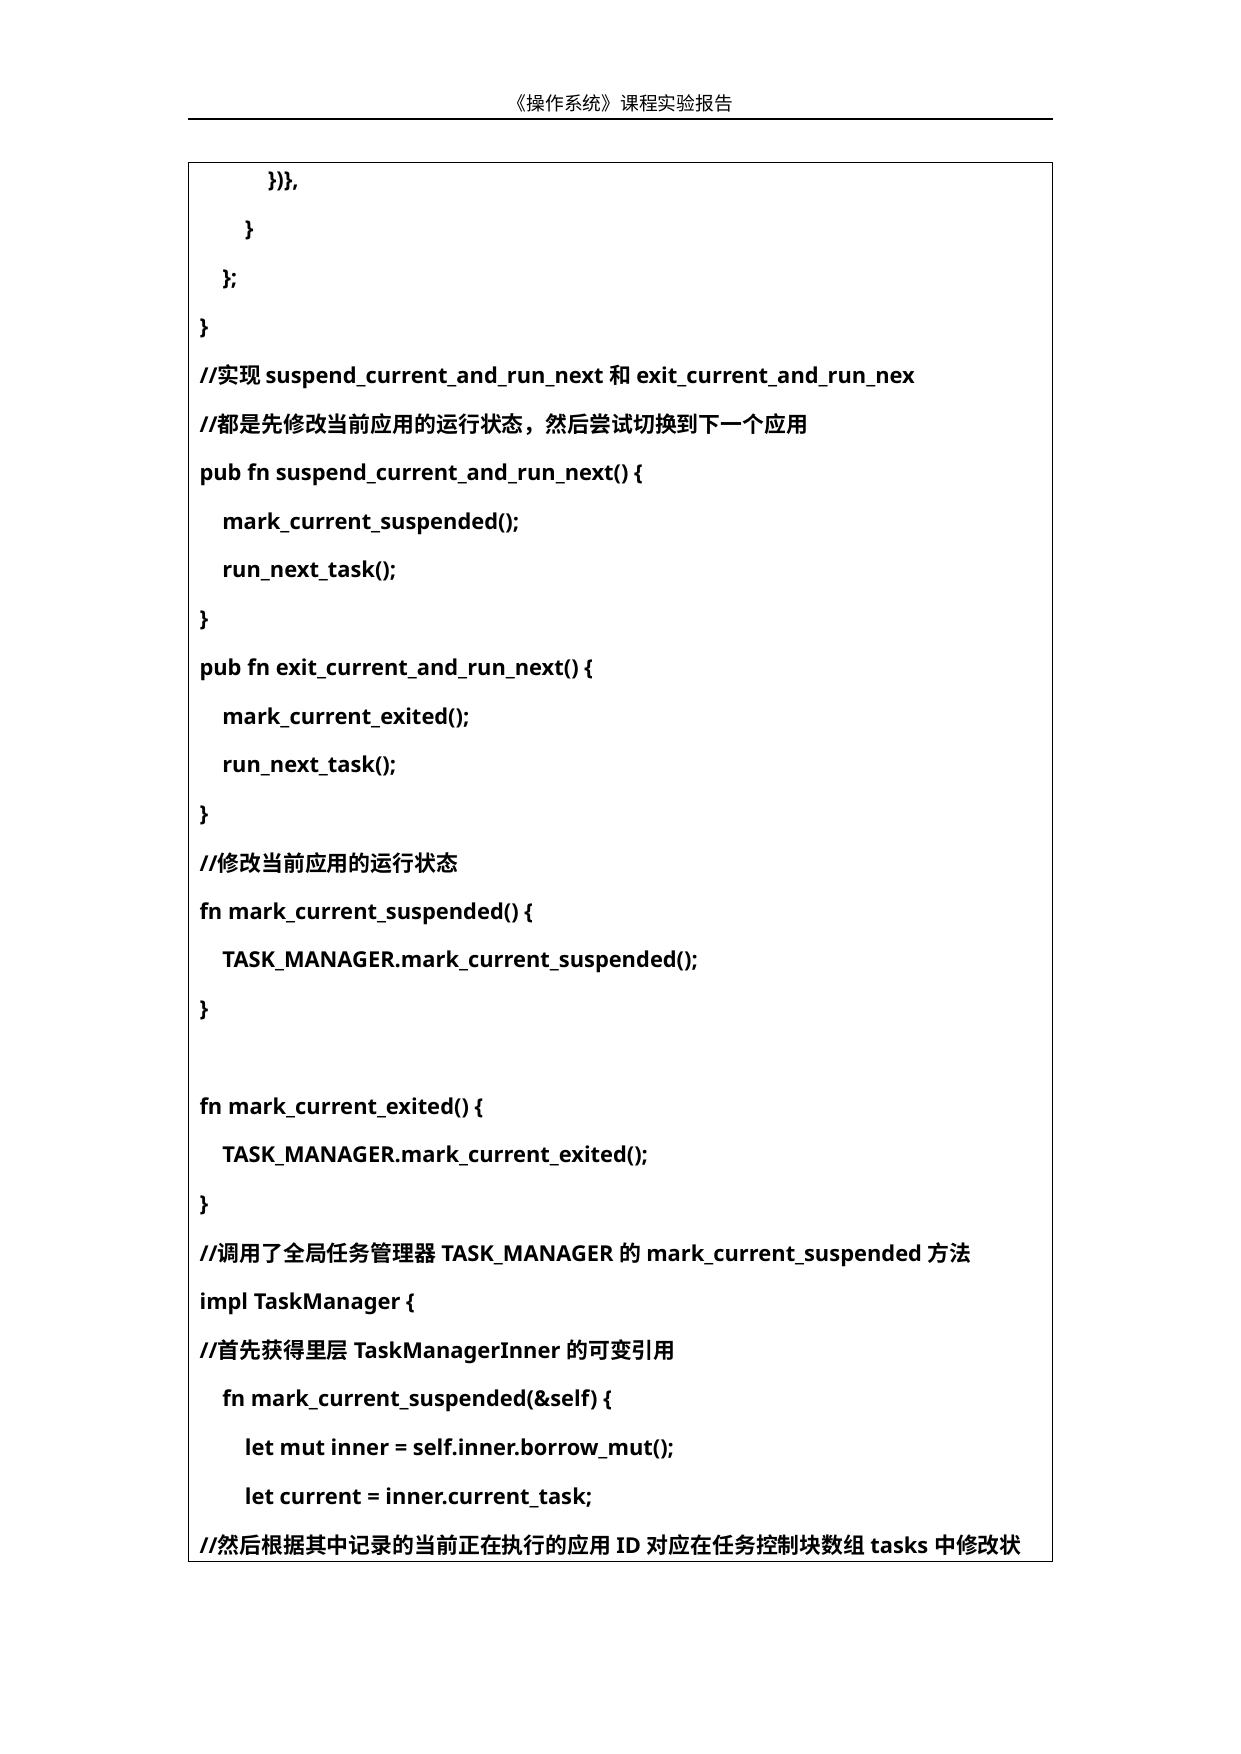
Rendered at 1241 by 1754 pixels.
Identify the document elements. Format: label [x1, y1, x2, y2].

table_cell [189, 163, 1052, 1561]
